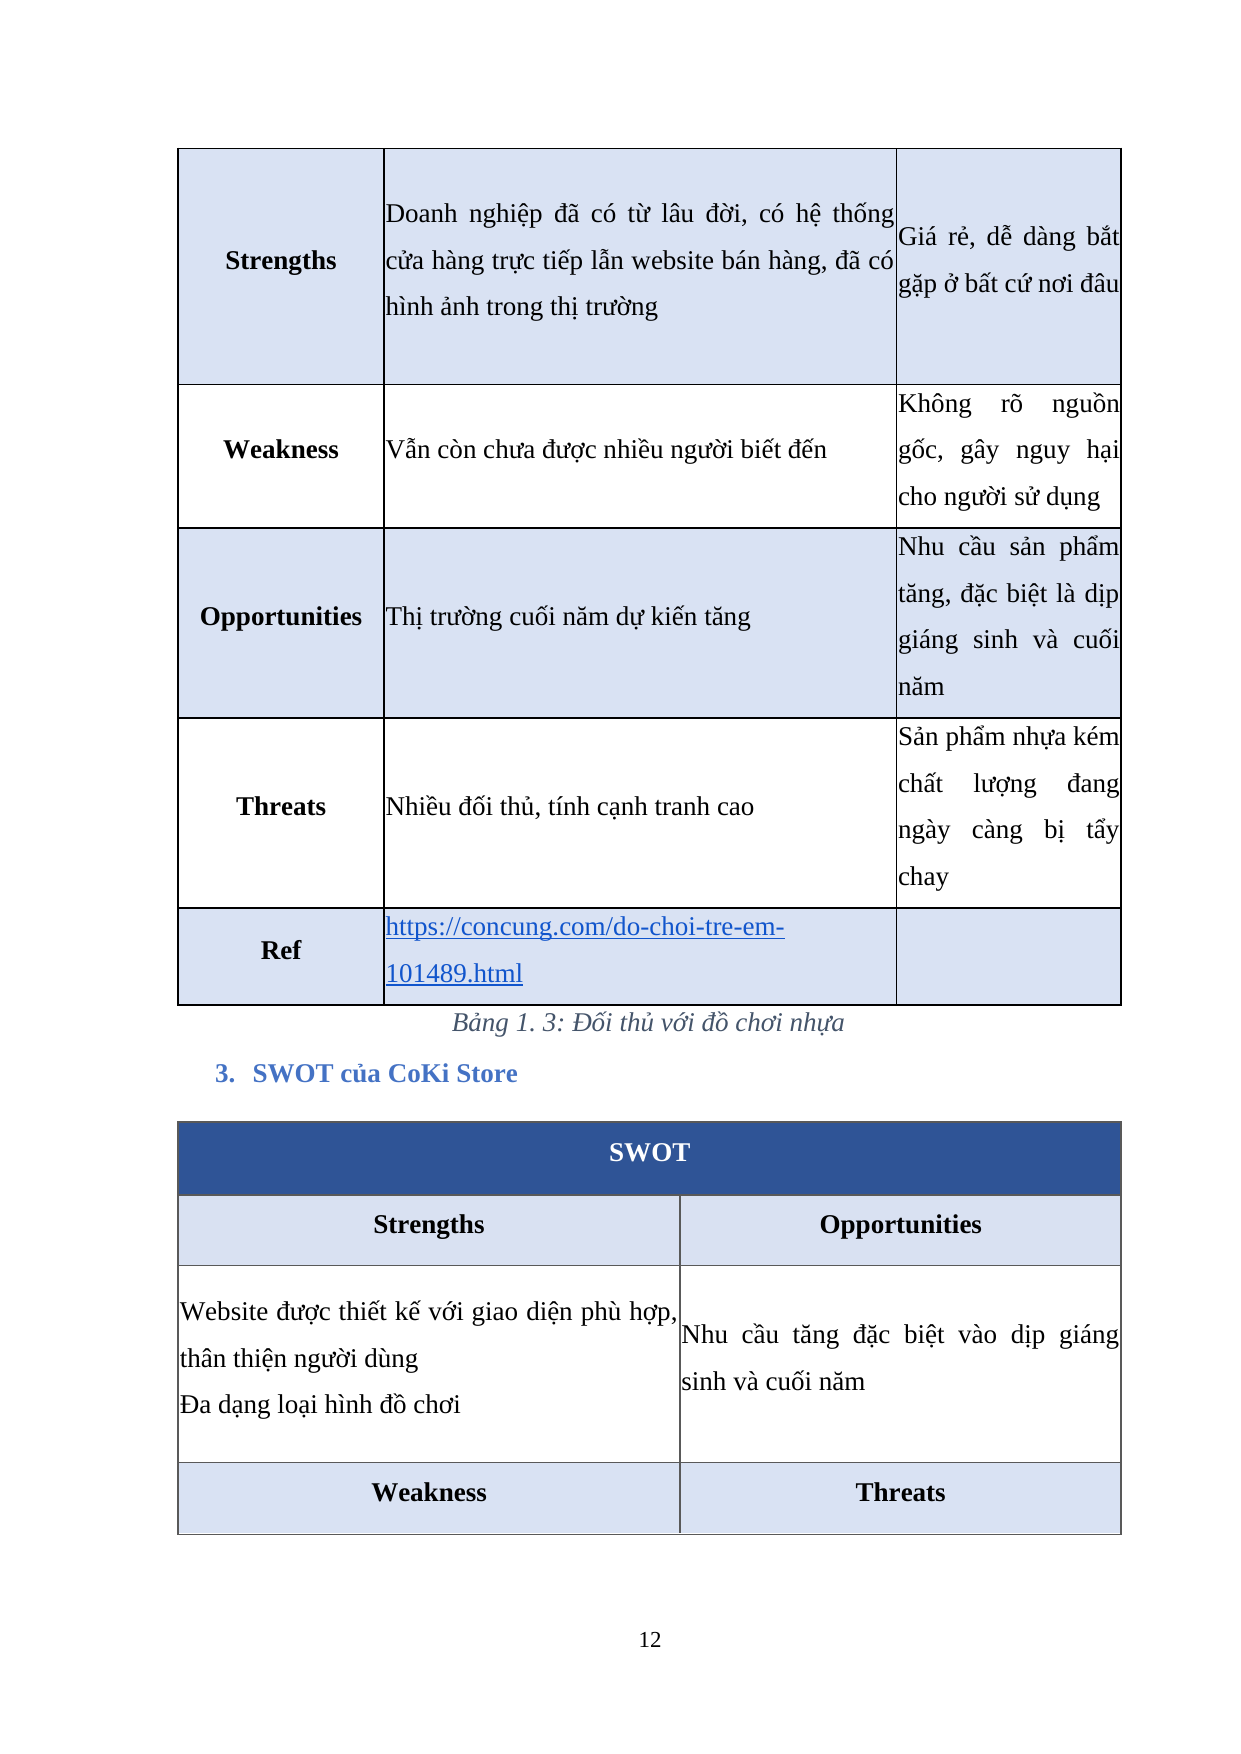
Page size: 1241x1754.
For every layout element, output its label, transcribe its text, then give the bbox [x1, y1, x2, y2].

table_cell Opportunities [681, 1196, 1120, 1265]
table_cell Website được thiết kế với giao diện phù hợp, thân thiện người dùng Đa dạng loại hình đồ chơi [179, 1266, 679, 1462]
table_cell Nhu cầu tăng đặc biệt vào dịp giáng sinh và cuối năm [681, 1266, 1120, 1462]
table_cell Weakness [179, 385, 383, 527]
table_cell Threats [179, 719, 383, 907]
table_cell Threats [681, 1463, 1120, 1533]
table_cell Sản phẩm nhựa kém chất lượng đang ngày càng bị tẩy chay [897, 719, 1120, 907]
table_cell Không rõ nguồn gốc, gây nguy hại cho người sử dụng [897, 385, 1120, 527]
table_cell Nhu cầu sản phẩm tăng, đặc biệt là dịp giáng sinh và cuối năm [897, 529, 1120, 717]
table_cell Giá rẻ, dễ dàng bắt gặp ở bất cứ nơi đâu [897, 149, 1120, 384]
table_cell Thị trường cuối năm dự kiến tăng [385, 529, 896, 717]
table_cell Opportunities [179, 529, 383, 717]
table_cell Weakness [179, 1463, 679, 1533]
text Bảng 1. 3: Đối thủ với đồ chơi nhựa [177, 1006, 1122, 1037]
table_header SWOT [179, 1123, 1120, 1194]
table_cell Strengths [179, 1196, 679, 1265]
table_cell Doanh nghiệp đã có từ lâu đời, có hệ thống cửa hàng trực tiếp lẫn website bán hàng, đã có hình ảnh trong thị trường [385, 149, 896, 384]
table_cell Strengths [179, 149, 383, 384]
table_cell https://concung.com/do-choi-tre-em-101489.html [385, 909, 896, 1004]
subtitle SWOT của CoKi Store [215, 1058, 1122, 1089]
table_cell [897, 909, 1120, 1004]
table_cell Vẫn còn chưa được nhiều người biết đến [385, 385, 896, 527]
table_cell Nhiều đối thủ, tính cạnh tranh cao [385, 719, 896, 907]
table_cell Ref [179, 909, 383, 1004]
